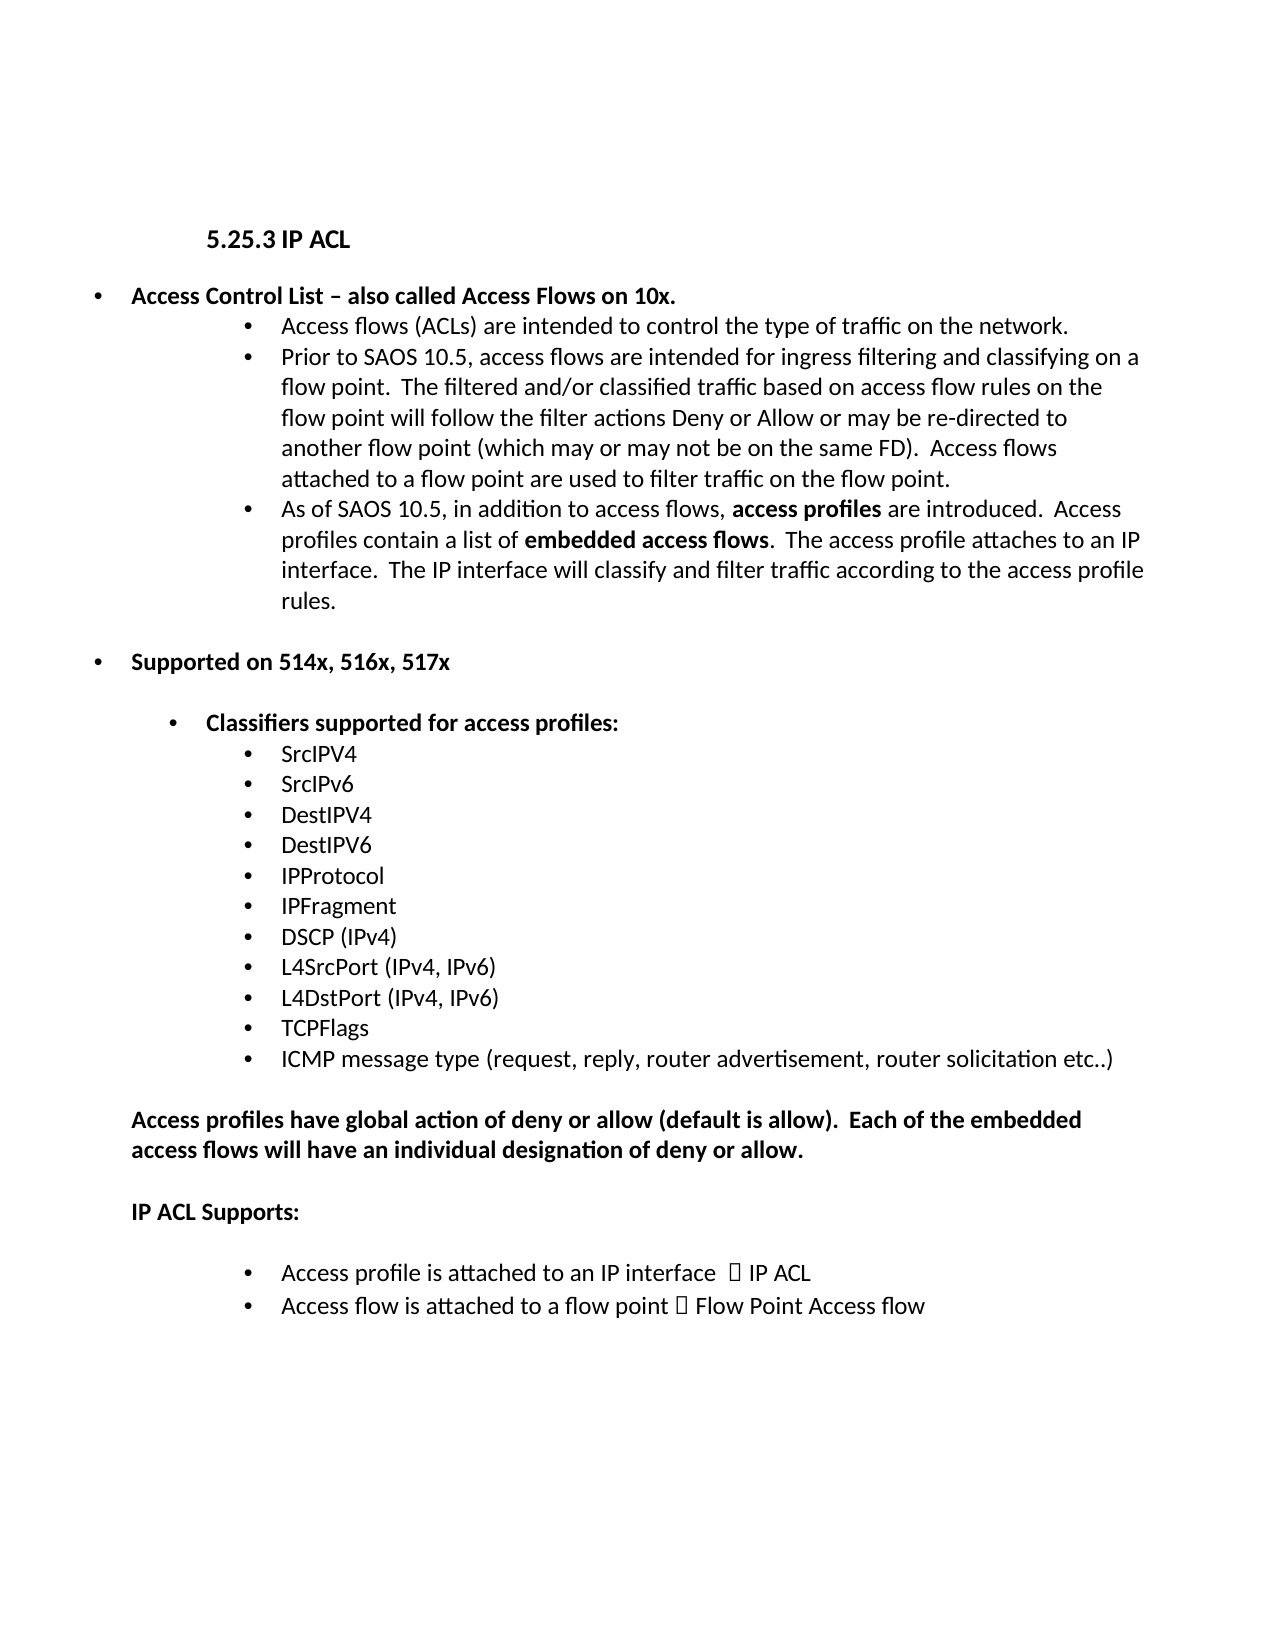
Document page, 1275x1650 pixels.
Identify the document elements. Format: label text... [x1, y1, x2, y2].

list Prior to SAOS 10.5, access flows are intended for ingress filtering and classifying on a flow point. The filtered and/or classified traffic based on access flow rules on the flow point will follow the filter actions Deny or Allow or may be re-directed to another flow point (which may or may not be on the same FD). Access flows attached to a flow point are used to filter traffic on the flow point. [244, 341, 1140, 493]
list IPProtocol [244, 860, 1275, 891]
list Access flows (ACLs) are intended to control the type of traffic on the network. [244, 310, 1275, 341]
subtitle IP ACL [206, 222, 1275, 255]
list Access profile is attached to an IP interface  IP ACL [244, 1257, 1275, 1287]
list Access flow is attached to a flow point  Flow Point Access flow [244, 1287, 1275, 1321]
list As of SAOS 10.5, in addition to access flows, access profiles are introduced. Access profiles contain a list of embedded access flows. The access profile attaches to an IP interface. The IP interface will classify and filter traffic according to the access profile rules. [244, 494, 1147, 616]
subtitle Access profiles have global action of deny or allow (default is allow). Each of the embedded access flows will have an individual designation of deny or allow. [131, 1104, 1137, 1165]
list DestIPV4 [244, 799, 1275, 829]
list SrcIPv6 [244, 768, 1275, 799]
list L4DstPort (IPv4, IPv6) [244, 982, 1275, 1013]
list IPFragment [244, 891, 1275, 921]
list DestIPV6 [244, 829, 1275, 860]
list ICMP message type (request, reply, router advertisement, router solicitation etc..) [244, 1043, 1275, 1074]
text IP ACL Supports: [131, 1196, 1275, 1226]
list Classifiers supported for access profiles: [169, 707, 1275, 738]
subtitle Supported on 514x, 516x, 517x [94, 646, 1275, 677]
list SrcIPV4 [244, 738, 1275, 768]
subtitle Access Control List – also called Access Flows on 10x. [94, 280, 1275, 310]
list L4SrcPort (IPv4, IPv6) [244, 952, 1275, 982]
list DSCP (IPv4) [244, 921, 1275, 952]
list TCPFlags [244, 1013, 1275, 1043]
